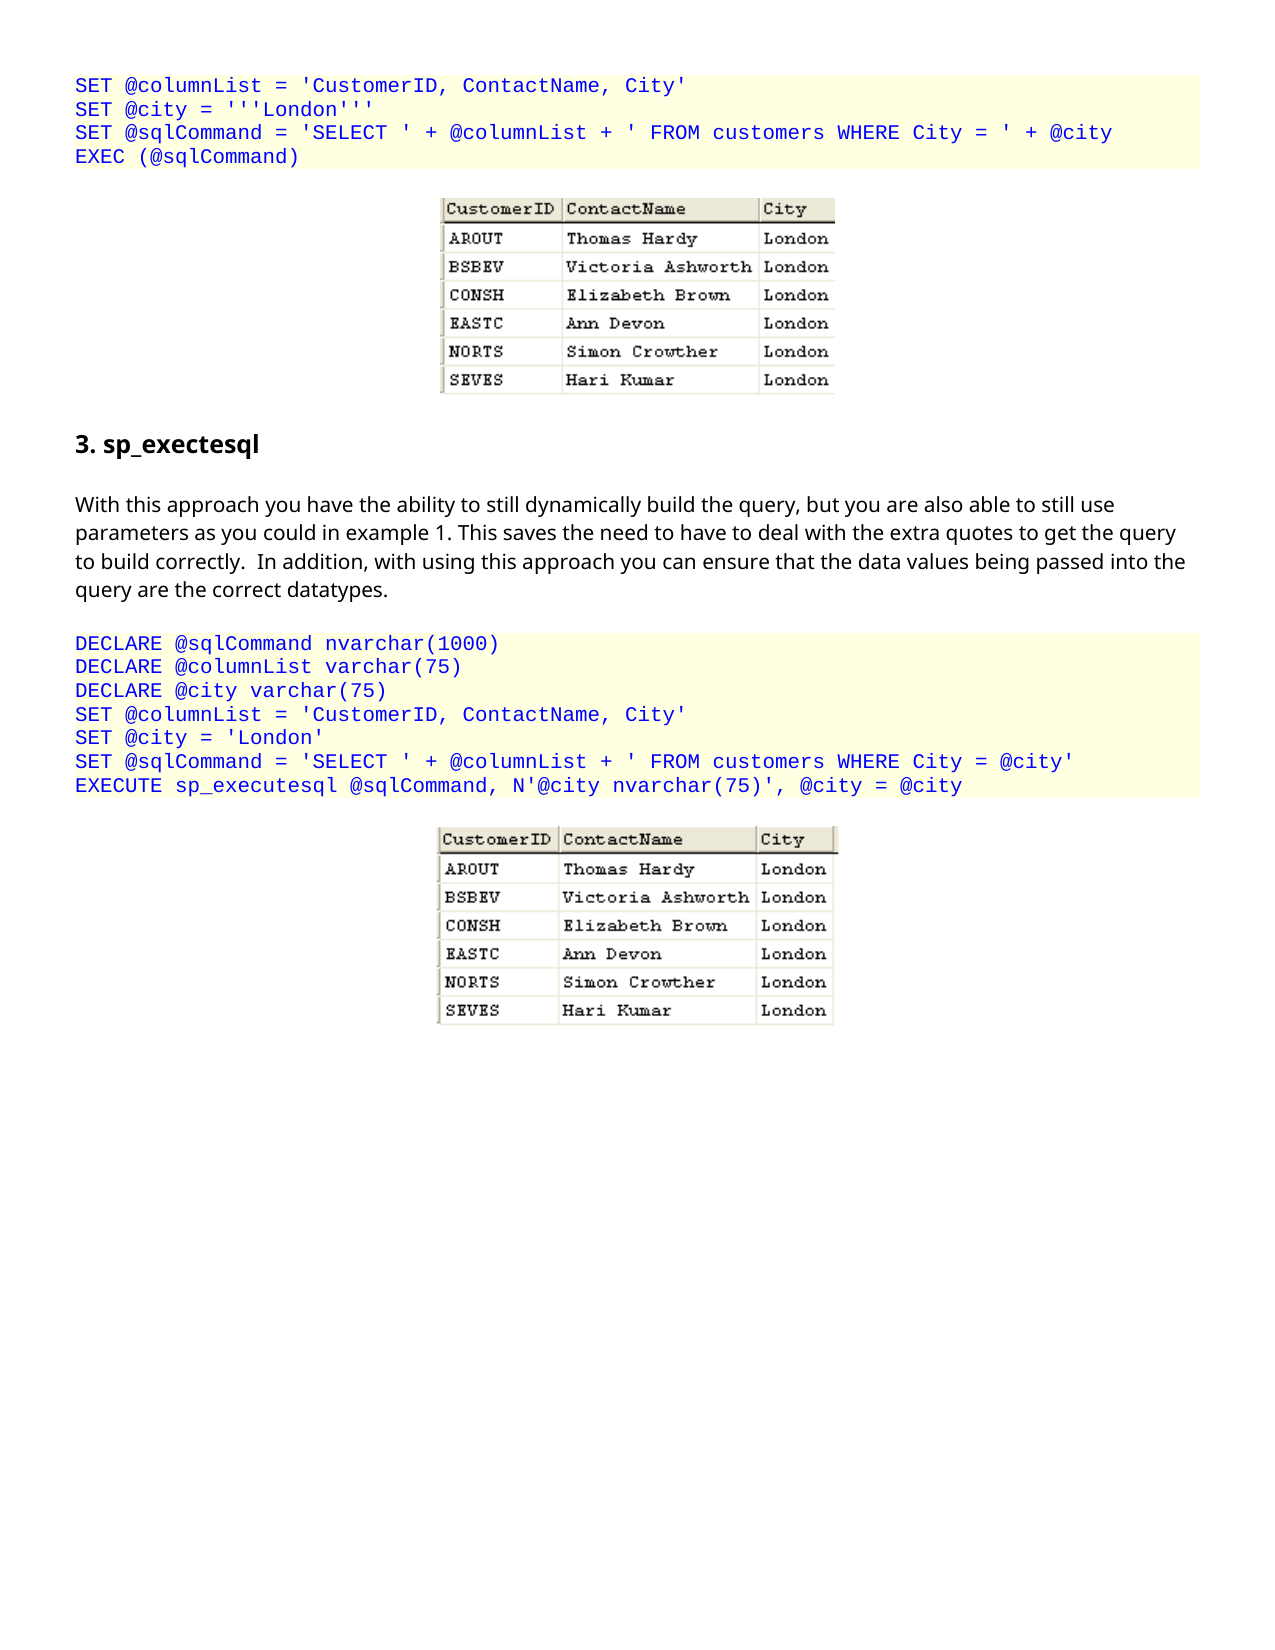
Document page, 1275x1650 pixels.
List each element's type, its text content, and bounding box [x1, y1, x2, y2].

text With this approach you have the ability to still dynamically build the query, but you are also able to still use parameters as you could in example 1. This saves the need to have to deal with the extra quotes to get the query to build correctly. In addition, with using this approach you can ensure that the data values being passed into the query are the correct datatypes. [75, 490, 1200, 604]
picture [436, 826, 839, 1027]
text DECLARE @sqlCommand nvarchar(1000) DECLARE @columnList varchar(75) DECLARE @city varchar(75) SET @columnList = 'CustomerID, ContactName, City' SET @city = 'London' SET @sqlCommand = 'SELECT ' + @columnList + ' FROM customers WHERE City = @city' EXECUTE sp_executesql @sqlCommand, N'@city nvarchar(75)', @city = @city [75, 633, 1200, 798]
text 3. sp_exectesql [75, 427, 1200, 461]
picture [440, 198, 835, 398]
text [75, 75, 1200, 169]
